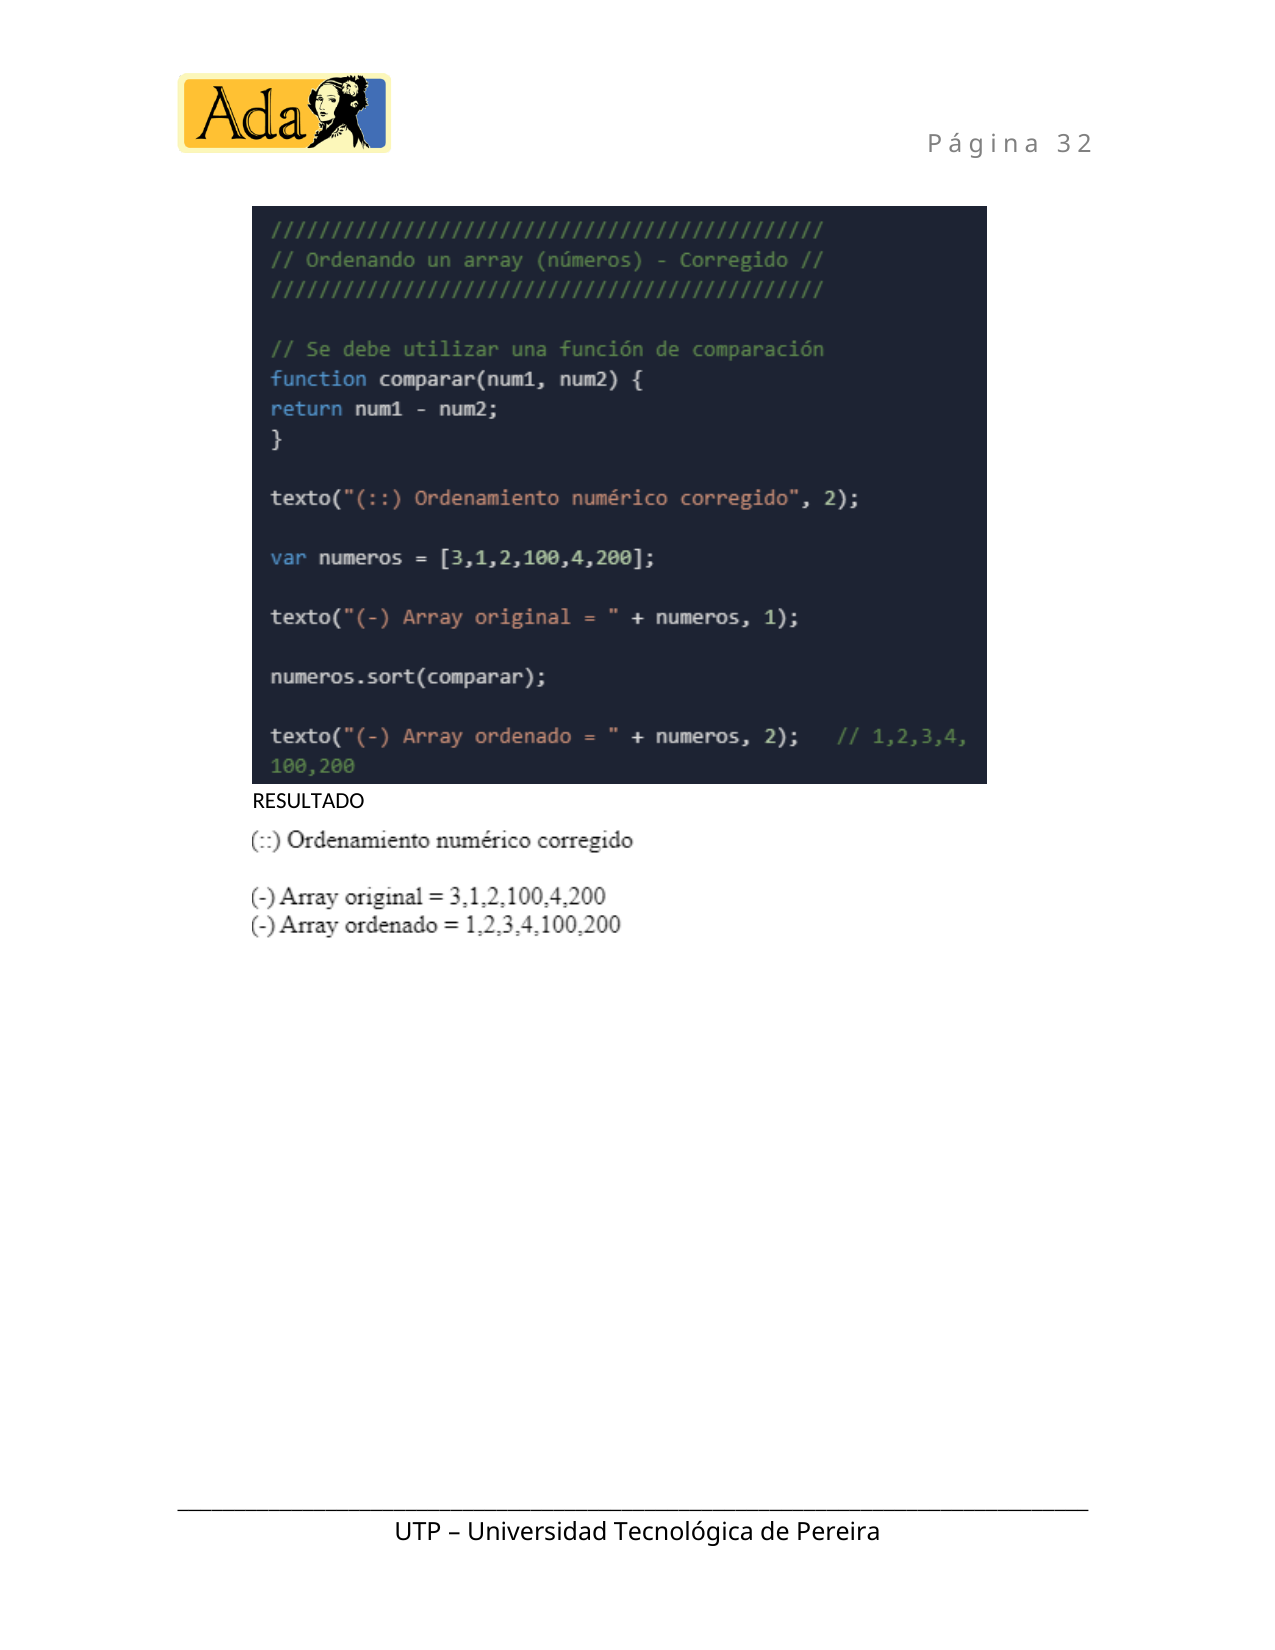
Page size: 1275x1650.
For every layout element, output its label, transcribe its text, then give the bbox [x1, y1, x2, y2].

picture [177, 73, 392, 153]
picture [252, 206, 987, 784]
picture [252, 815, 1047, 977]
